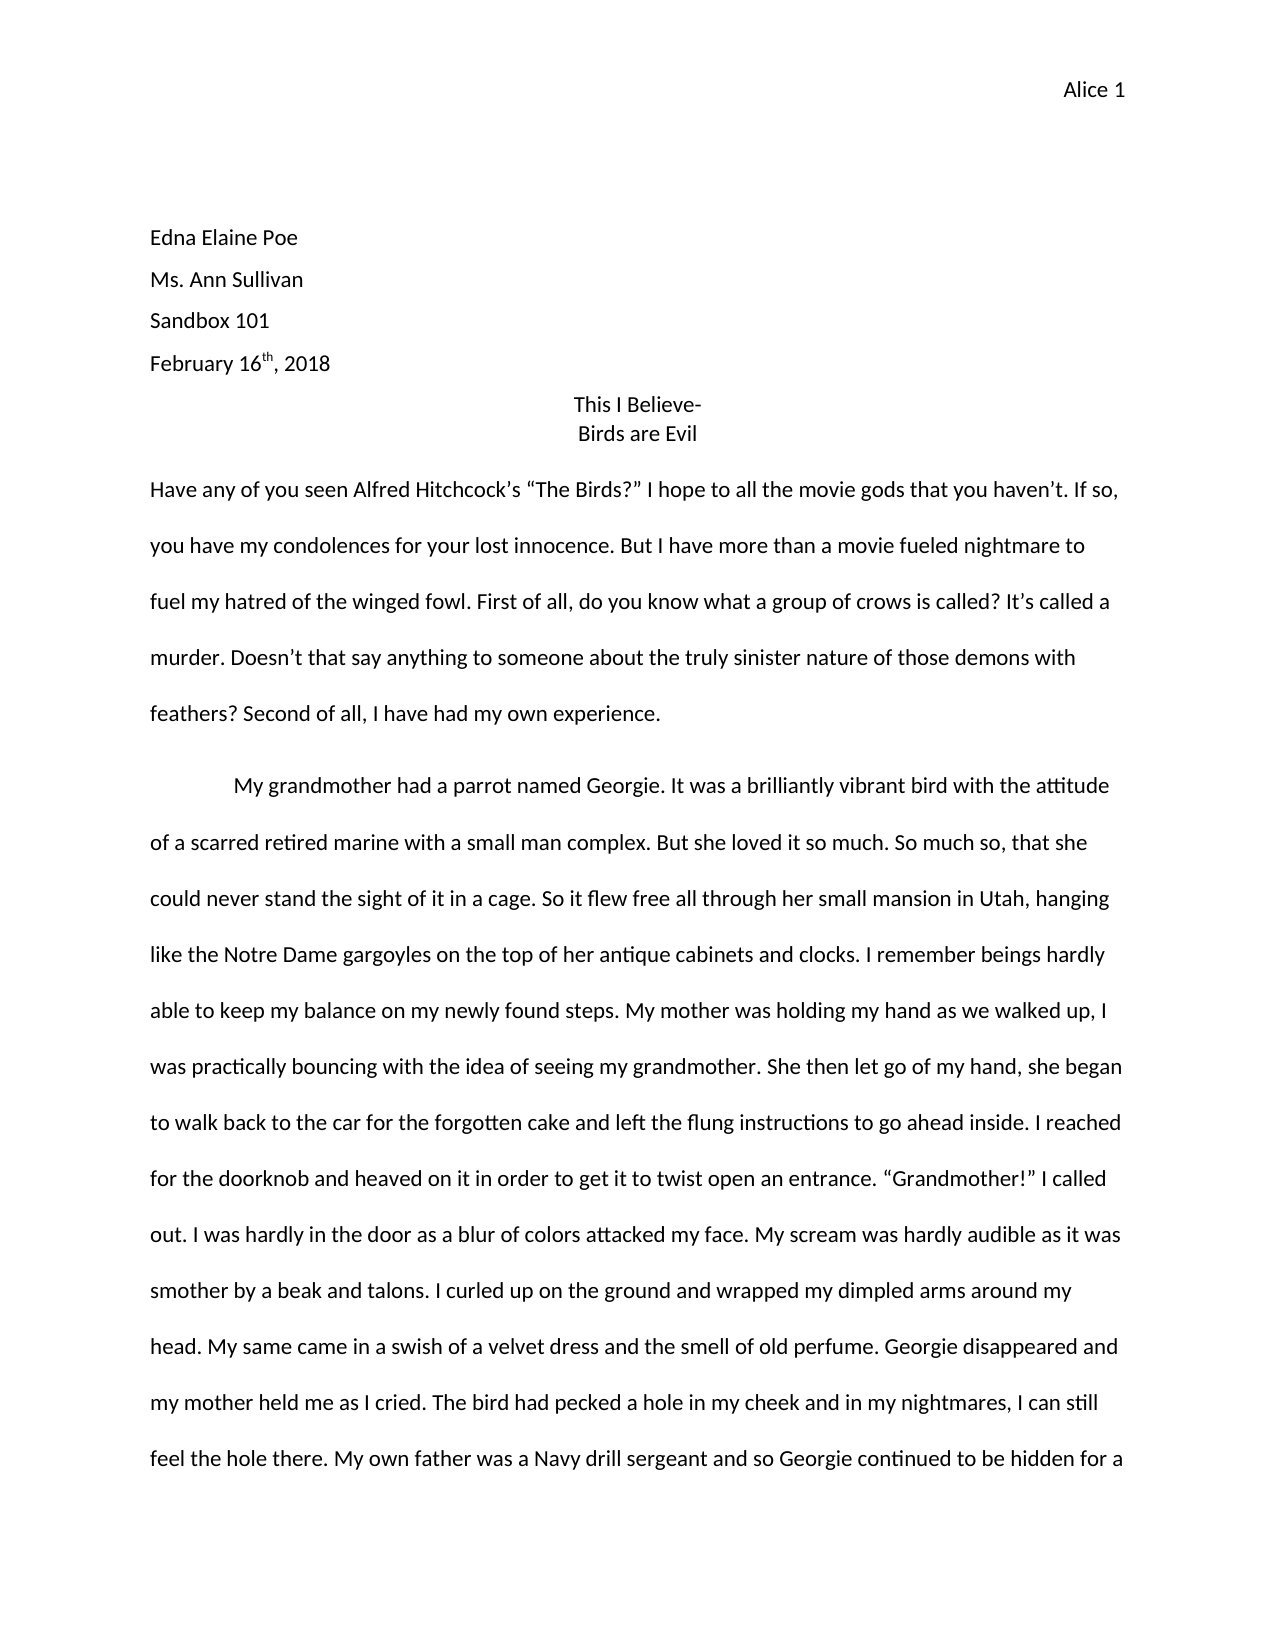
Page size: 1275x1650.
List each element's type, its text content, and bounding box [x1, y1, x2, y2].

text Edna Elaine Poe [150, 223, 1125, 251]
text This I Believe- [150, 391, 1125, 419]
text Have any of you seen Alfred Hitchcock’s “The Birds?” I hope to all the movie gods that you haven’t. If so, you have my condolences for your lost innocence. But I have more than a movie fueled nightmare to fuel my hatred of the winged fowl. First of all, do you know what a group of crows is called? It’s called a murder. Doesn’t that say anything to someone about the truly sinister nature of those demons with feathers? Second of all, I have had my own experience. [150, 475, 1125, 727]
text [150, 772, 1125, 1472]
text Birds are Evil [150, 419, 1125, 447]
text Sandbox 101 [150, 307, 1125, 335]
text February 16th, 2018 [150, 349, 1125, 377]
text Ms. Ann Sullivan [150, 265, 1125, 293]
